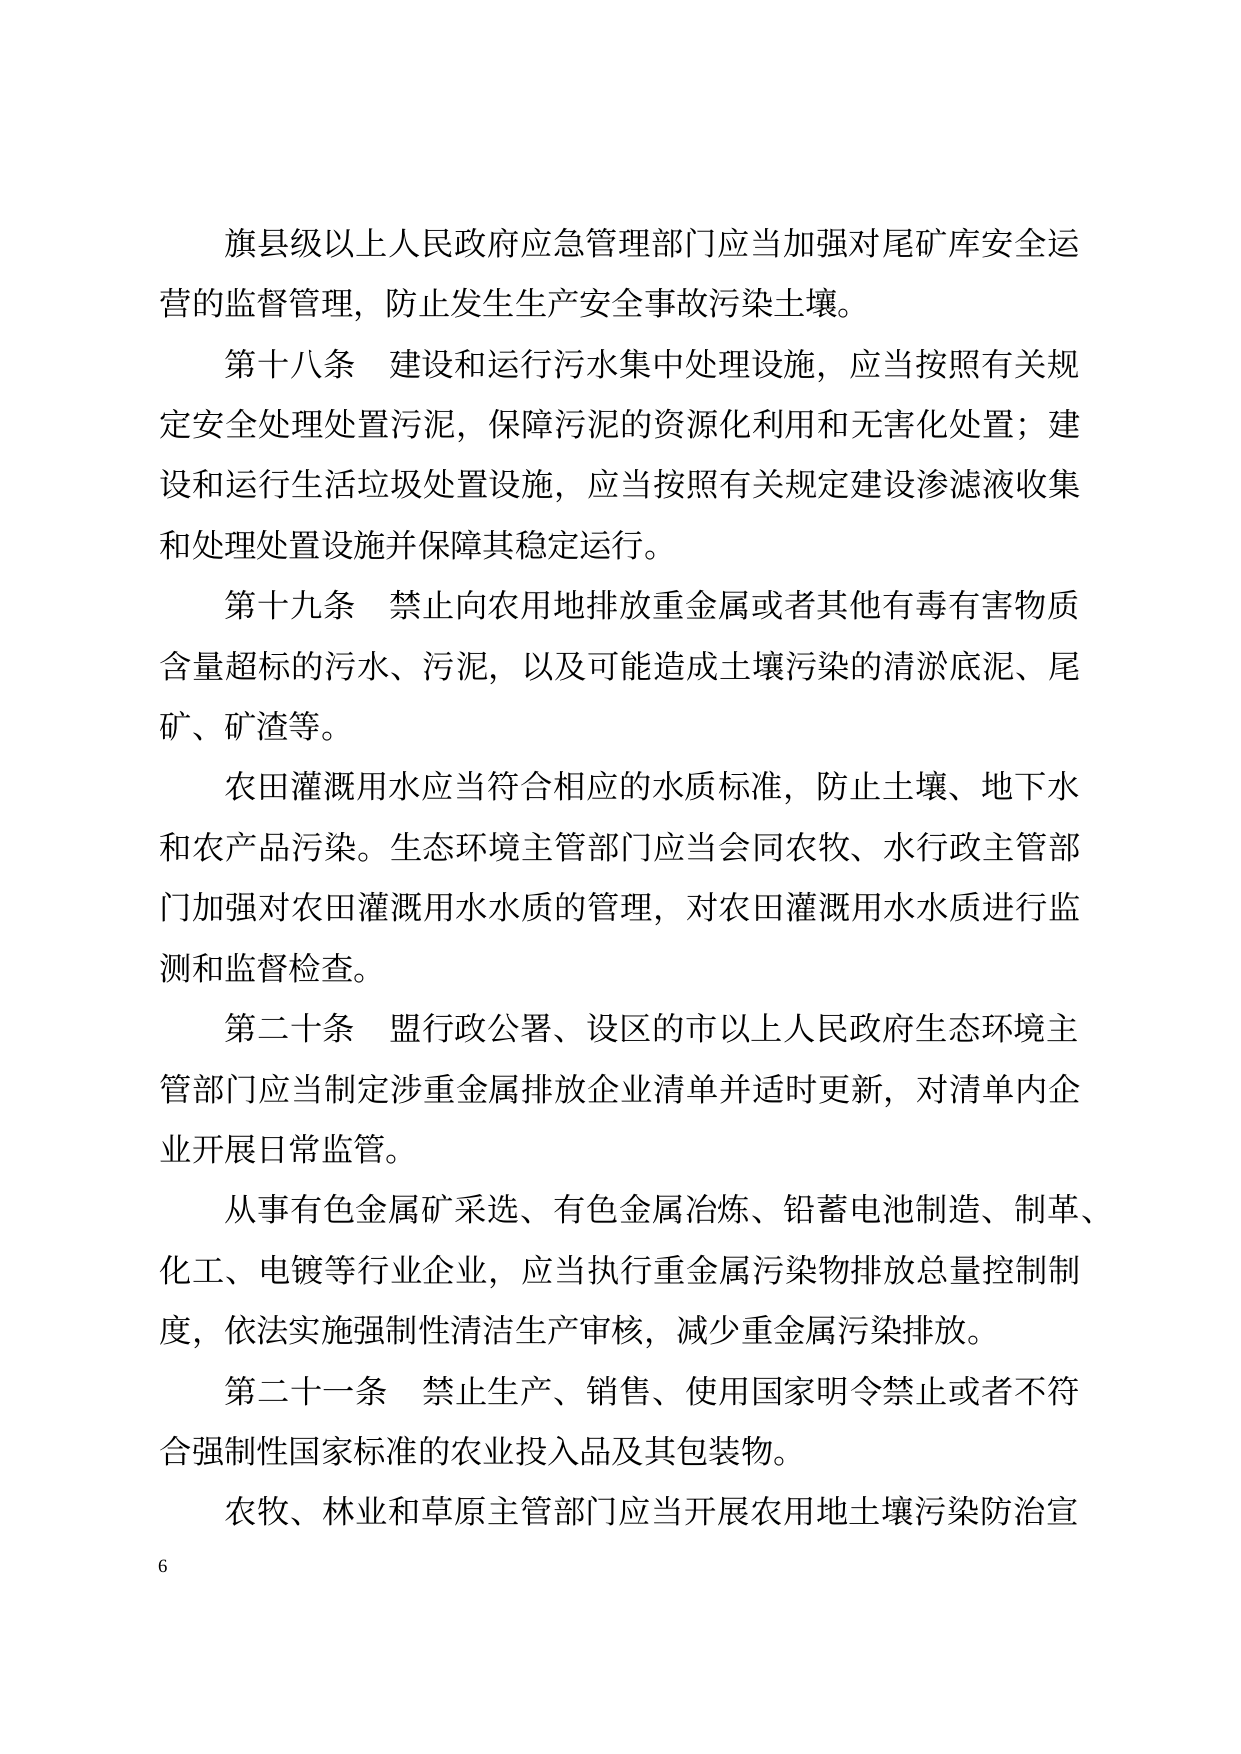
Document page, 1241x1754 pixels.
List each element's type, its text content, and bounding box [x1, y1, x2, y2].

text 第十八条 建设和运行污水集中处理设施，应当按照有关规定安全处理处置污泥，保障污泥的资源化利用和无害化处置；建设和运行生活垃圾处置设施，应当按照有关规定建设渗滤液收集和处理处置设施并保障其稳定运行。 [159, 328, 1081, 569]
text 第二十条 盟行政公署、设区的市以上人民政府生态环境主管部门应当制定涉重金属排放企业清单并适时更新，对清单内企业开展日常监管。 [159, 992, 1081, 1173]
text 第十九条 禁止向农用地排放重金属或者其他有毒有害物质含量超标的污水、污泥，以及可能造成土壤污染的清淤底泥、尾矿、矿渣等。 [159, 569, 1081, 751]
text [159, 1476, 1081, 1536]
text 从事有色金属矿采选、有色金属冶炼、铅蓄电池制造、制革、化工、电镀等行业企业，应当执行重金属污染物排放总量控制制度，依法实施强制性清洁生产审核，减少重金属污染排放。 [159, 1173, 1081, 1355]
text 农田灌溉用水应当符合相应的水质标准，防止土壤、地下水和农产品污染。生态环境主管部门应当会同农牧、水行政主管部门加强对农田灌溉用水水质的管理，对农田灌溉用水水质进行监测和监督检查。 [159, 751, 1081, 992]
text 第二十一条 禁止生产、销售、使用国家明令禁止或者不符合强制性国家标准的农业投入品及其包装物。 [159, 1355, 1081, 1476]
text 旗县级以上人民政府应急管理部门应当加强对尾矿库安全运营的监督管理，防止发生生产安全事故污染土壤。 [159, 207, 1081, 328]
